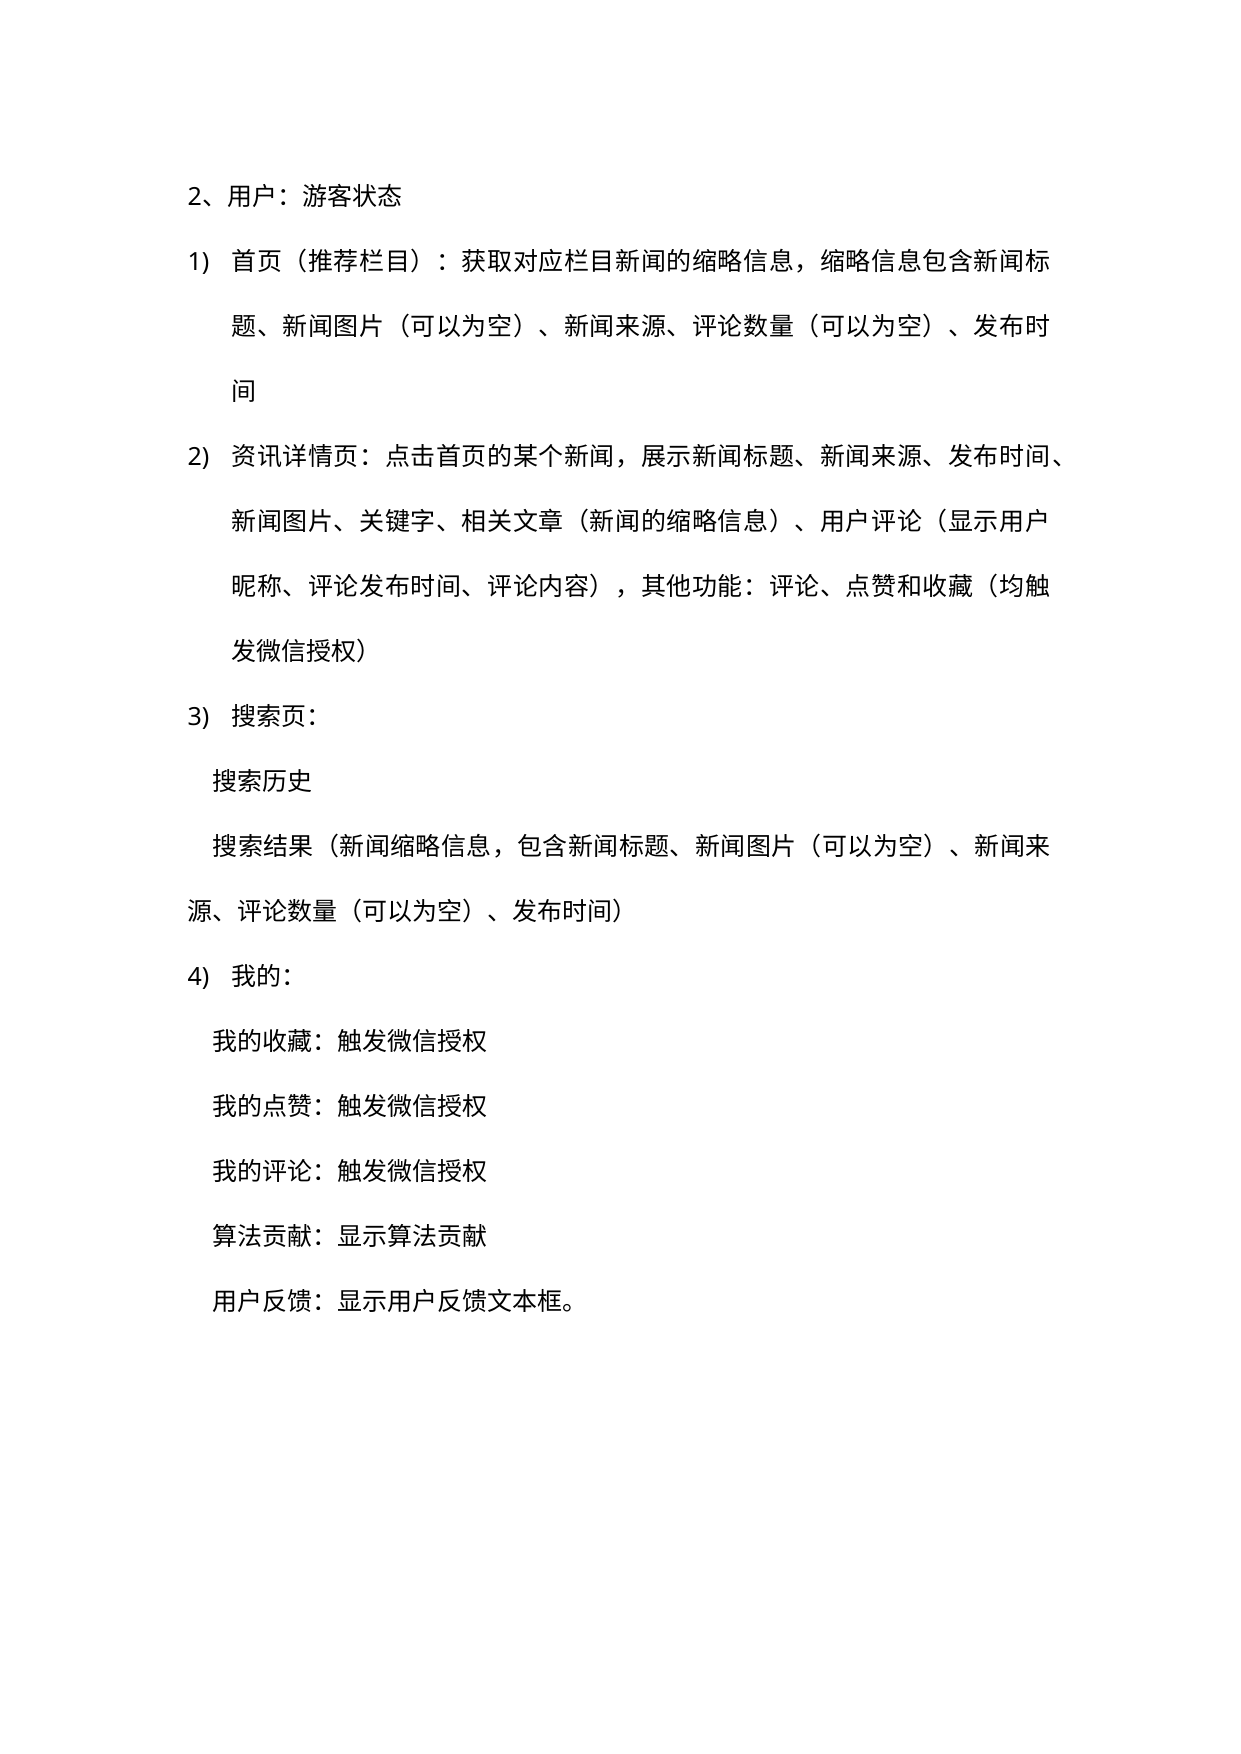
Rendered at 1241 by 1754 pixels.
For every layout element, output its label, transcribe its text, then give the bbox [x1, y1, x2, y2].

text 搜索结果（新闻缩略信息，包含新闻标题、新闻图片（可以为空）、新闻来源、评论数量（可以为空）、发布时间） [187, 812, 1053, 942]
list 搜索页： [187, 682, 1053, 747]
text 算法贡献：显示算法贡献 [187, 1202, 1053, 1267]
list 首页（推荐栏目）：获取对应栏目新闻的缩略信息，缩略信息包含新闻标题、新闻图片（可以为空）、新闻来源、评论数量（可以为空）、发布时间 [187, 227, 1053, 422]
text 搜索历史 [187, 747, 1053, 812]
list 资讯详情页：点击首页的某个新闻，展示新闻标题、新闻来源、发布时间、新闻图片、关键字、相关文章（新闻的缩略信息）、用户评论（显示用户昵称、评论发布时间、评论内容），其他功能：评论、点赞和收藏（均触发微信授权） [187, 422, 1053, 682]
text 我的点赞：触发微信授权 [187, 1072, 1053, 1137]
text 我的评论：触发微信授权 [187, 1137, 1053, 1202]
list 我的： [187, 942, 1053, 1007]
text 2、用户：游客状态 [187, 162, 1053, 227]
text 用户反馈：显示用户反馈文本框。 [187, 1267, 1053, 1332]
text 我的收藏：触发微信授权 [187, 1007, 1053, 1072]
